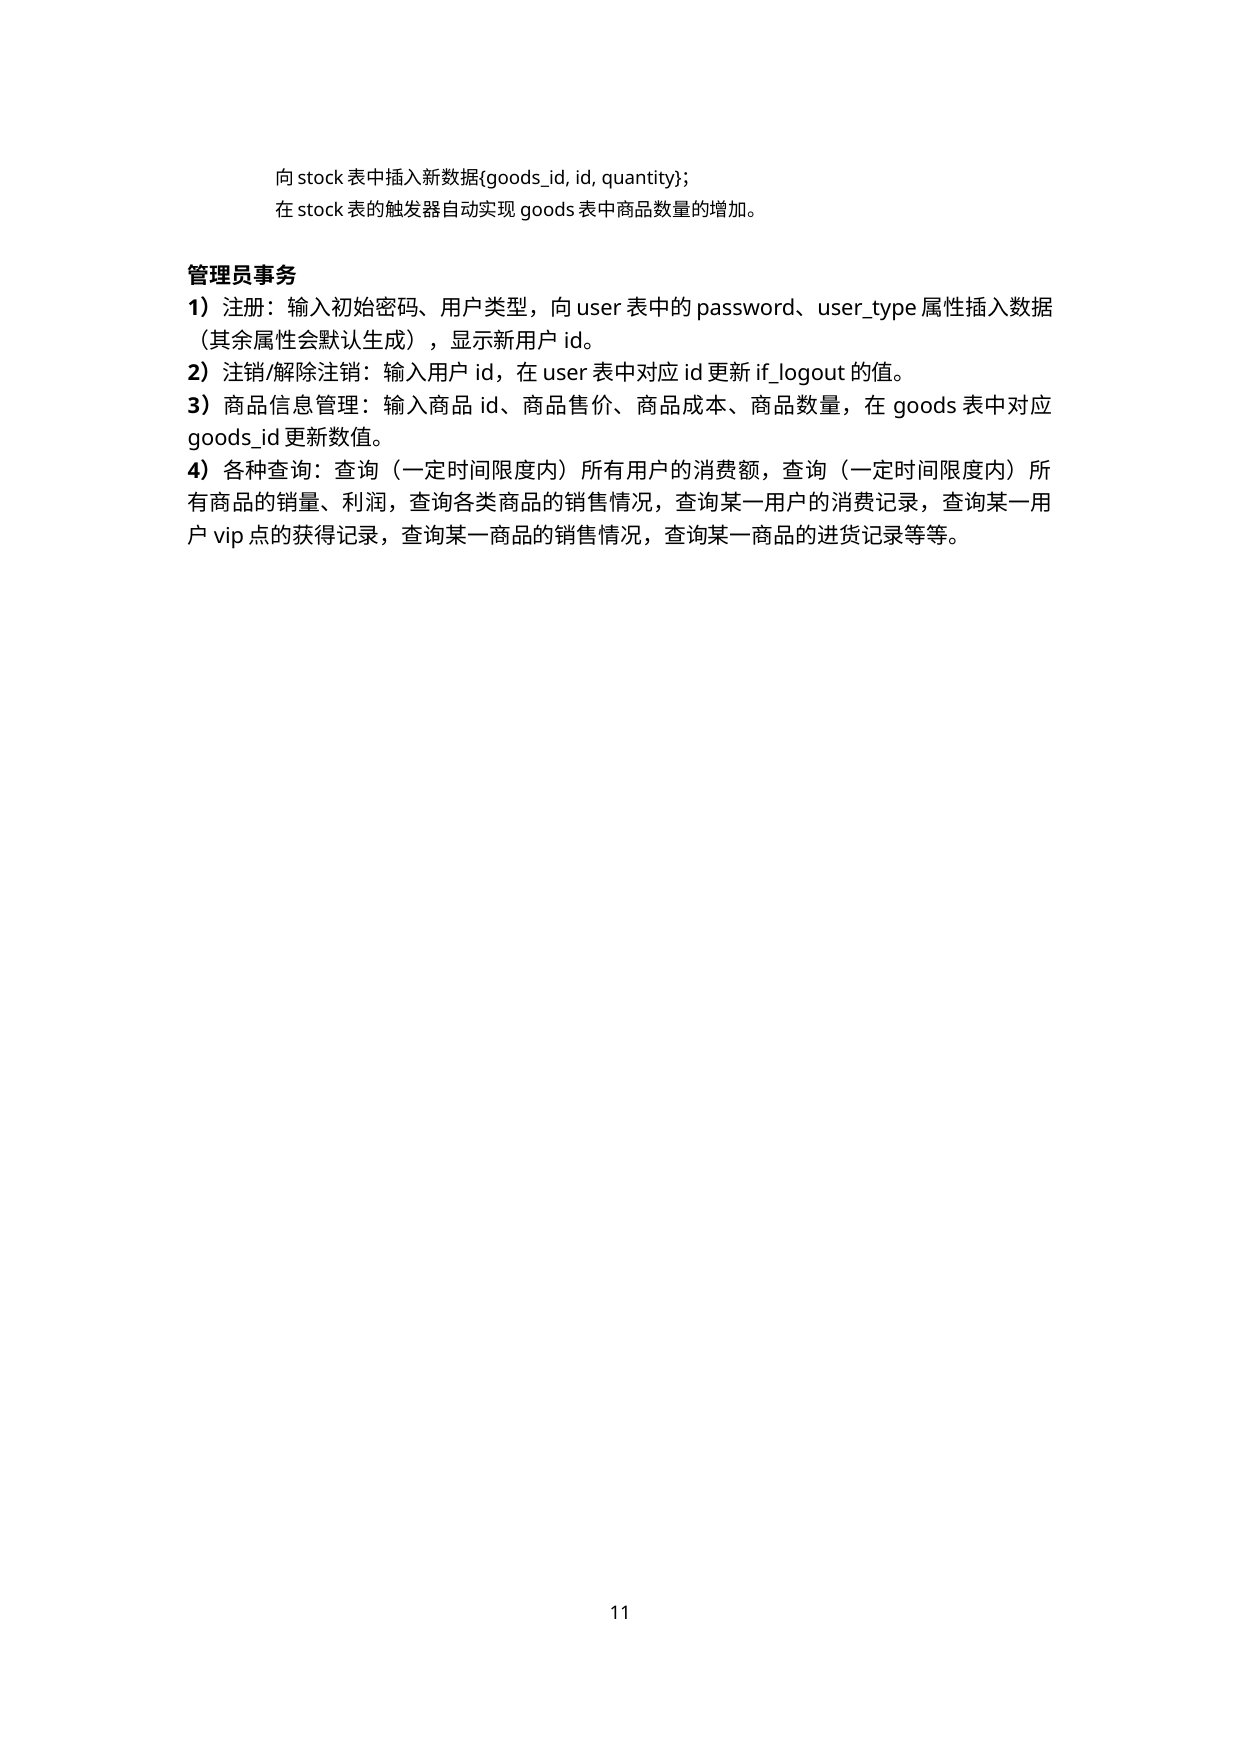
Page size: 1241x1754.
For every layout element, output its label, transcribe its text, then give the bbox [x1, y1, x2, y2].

text 在stock表的触发器自动实现goods表中商品数量的增加。 [231, 192, 1053, 225]
text 向stock表中插入新数据{goods_id, id, quantity}； [231, 160, 1053, 192]
text 3）商品信息管理：输入商品id、商品售价、商品成本、商品数量，在goods表中对应goods_id更新数值。 [187, 387, 1053, 452]
text 4）各种查询：查询（一定时间限度内）所有用户的消费额，查询（一定时间限度内）所有商品的销量、利润，查询各类商品的销售情况，查询某一用户的消费记录，查询某一用户vip点的获得记录，查询某一商品的销售情况，查询某一商品的进货记录等等。 [187, 452, 1053, 550]
text 管理员事务 [187, 257, 1053, 290]
text 2）注销/解除注销：输入用户id，在user表中对应id更新if_logout的值。 [187, 355, 1053, 387]
text 1）注册：输入初始密码、用户类型，向user表中的password、user_type属性插入数据（其余属性会默认生成），显示新用户id。 [187, 290, 1053, 355]
